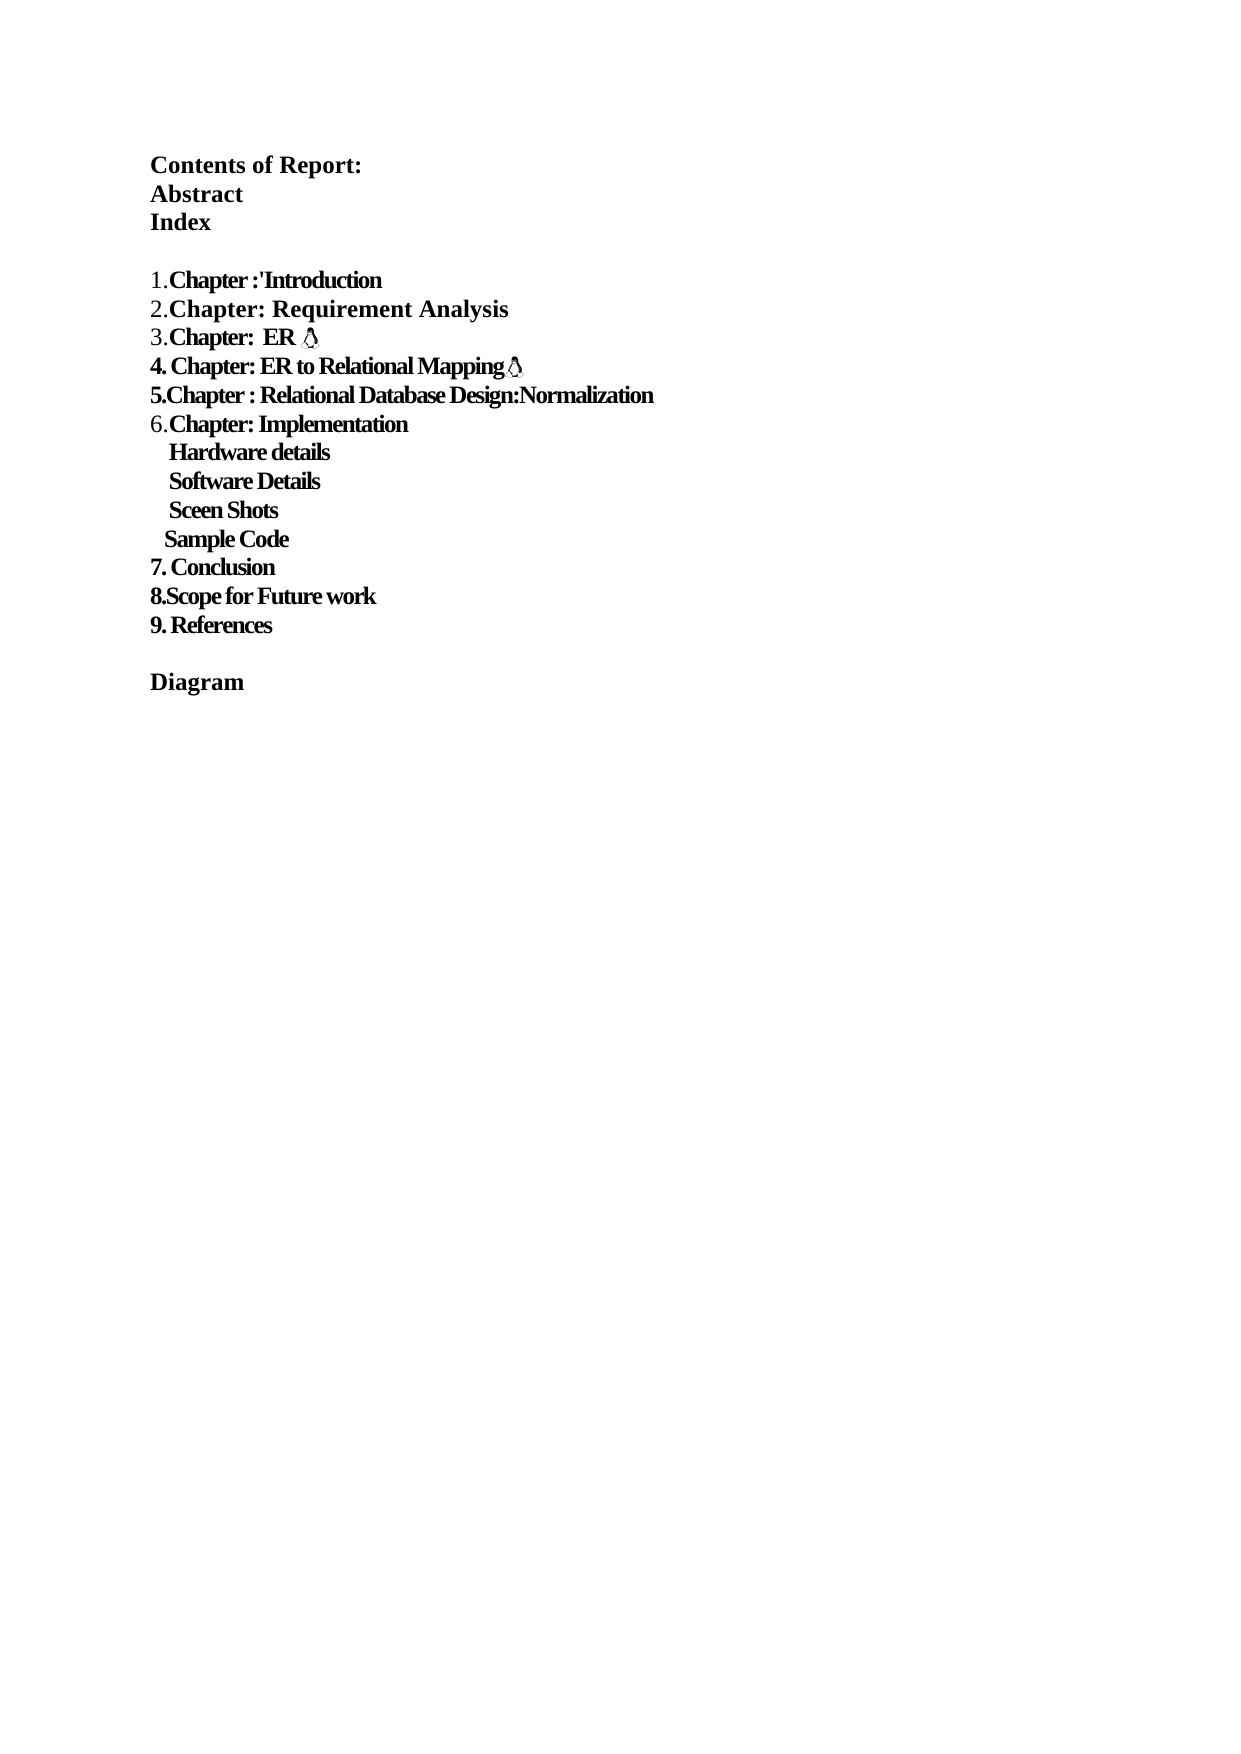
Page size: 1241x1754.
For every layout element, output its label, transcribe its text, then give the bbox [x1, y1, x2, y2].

text 1.Chapter :'Introduction [150, 265, 1090, 294]
text 4. Chapter: ER to Relational Mapping [150, 351, 1090, 380]
text 8.Scope for Future work [150, 581, 1090, 610]
text 9. References [150, 610, 1090, 639]
text Sceen Shots [150, 495, 1090, 524]
text 3.Chapter: ER  [150, 322, 1090, 351]
text Software Details [150, 466, 1090, 495]
text 6.Chapter: Implementation [150, 409, 1090, 437]
text Sample Code [150, 524, 1090, 552]
text Index [150, 207, 1090, 236]
text Hardware details [150, 437, 1090, 466]
text Contents of Report: [150, 150, 1090, 179]
text Abstract [150, 179, 1090, 207]
text 2.Chapter: Requirement Analysis [150, 294, 1090, 322]
text Diagram [150, 667, 1090, 696]
text 5.Chapter : Relational Database Design:Normalization [150, 380, 1090, 409]
text 7. Conclusion [150, 552, 1090, 581]
